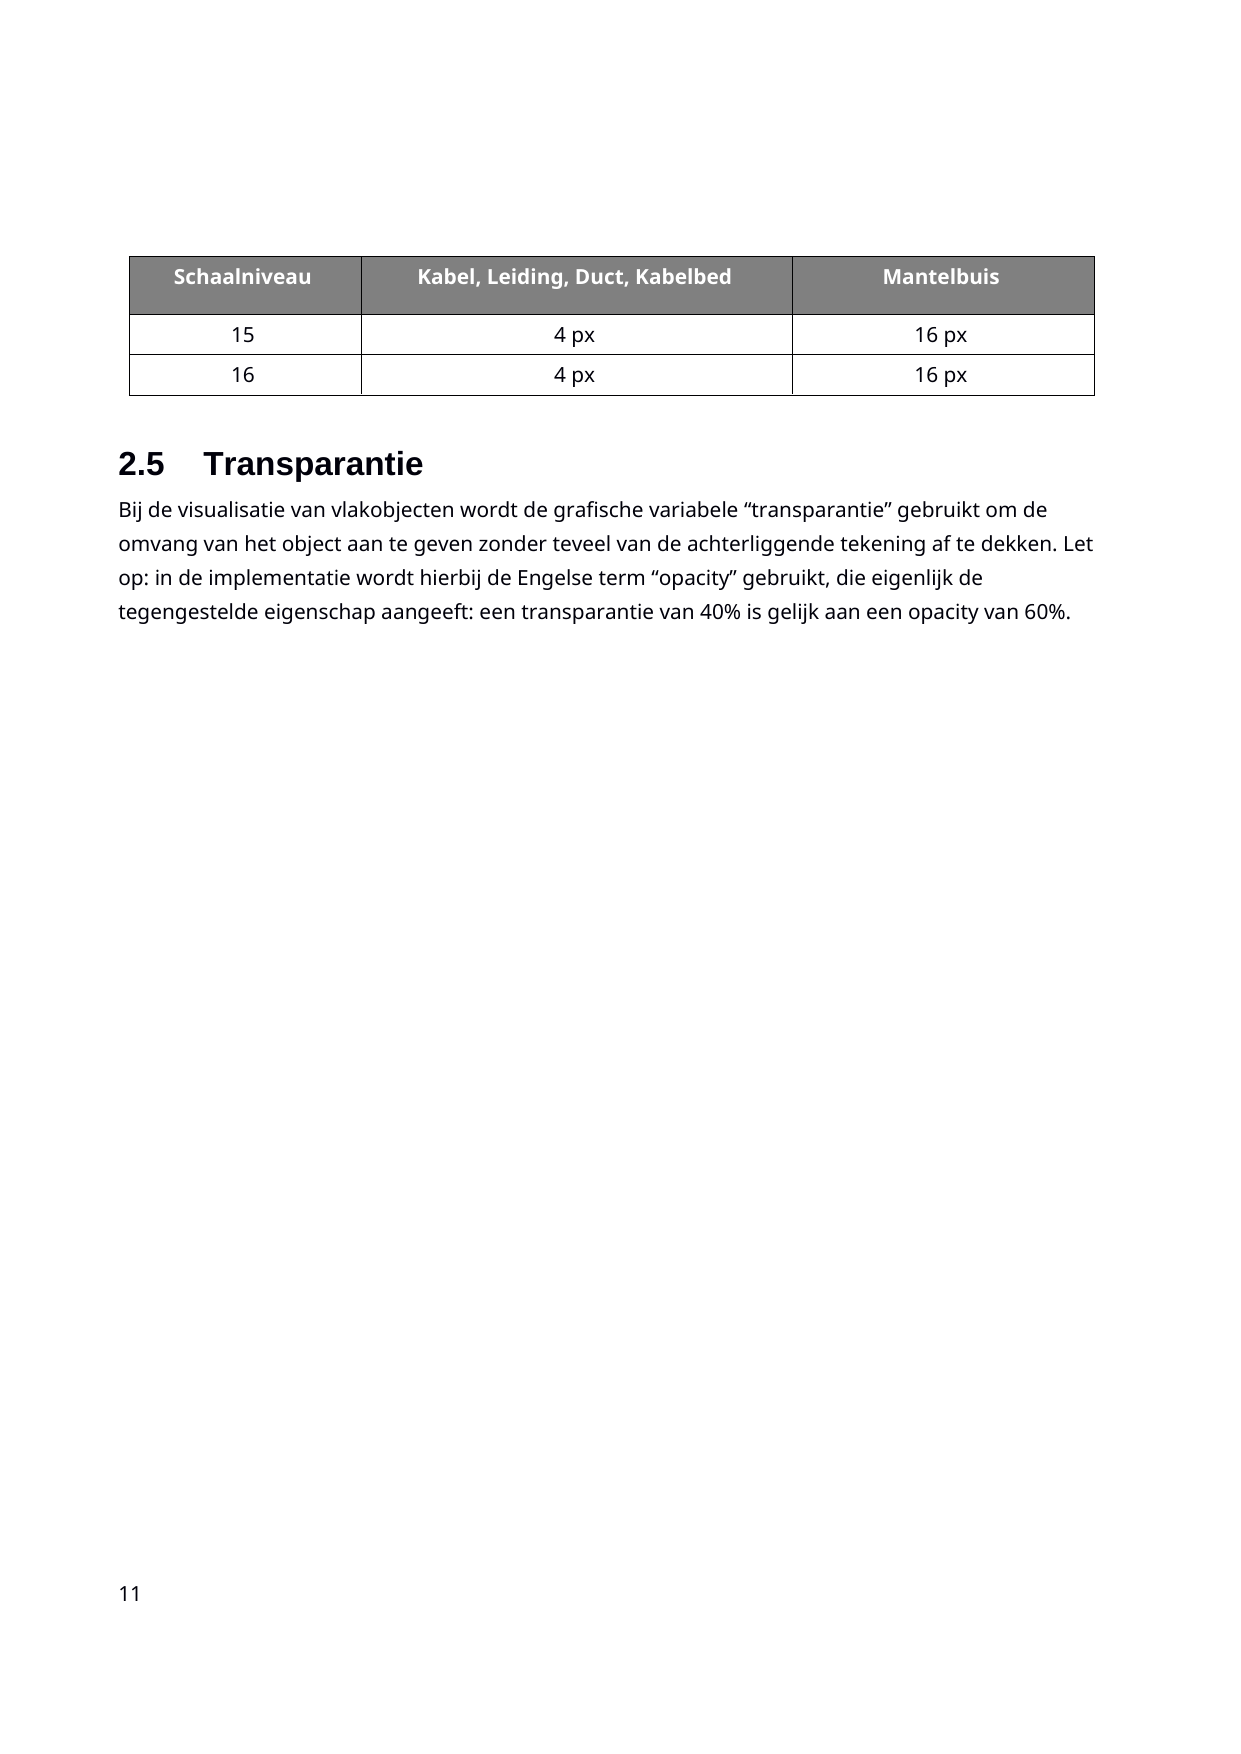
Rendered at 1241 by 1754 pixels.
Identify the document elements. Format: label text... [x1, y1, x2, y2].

table_header Mantelbuis [793, 257, 1094, 314]
subtitle Transparantie [118, 444, 1122, 483]
text Bij de visualisatie van vlakobjecten wordt de grafische variabele “transparantie” gebruikt om de omvang van het object aan te geven zonder teveel van de achterliggende tekening af te dekken. Let op: in de implementatie wordt hierbij de Engelse term “opacity” gebruikt, die eigenlijk de tegengestelde eigenschap aangeeft: een transparantie van 40% is gelijk aan een opacity van 60%. [118, 495, 1122, 626]
table_header Kabel, Leiding, Duct, Kabelbed [362, 257, 792, 314]
table_cell 16 [130, 355, 361, 394]
table_cell 16 px [793, 355, 1094, 394]
table_cell 4 px [362, 315, 792, 354]
table_header Schaalniveau [130, 257, 361, 314]
table_cell 4 px [362, 355, 792, 394]
table_cell 15 [130, 315, 361, 354]
table_cell 16 px [793, 315, 1094, 354]
